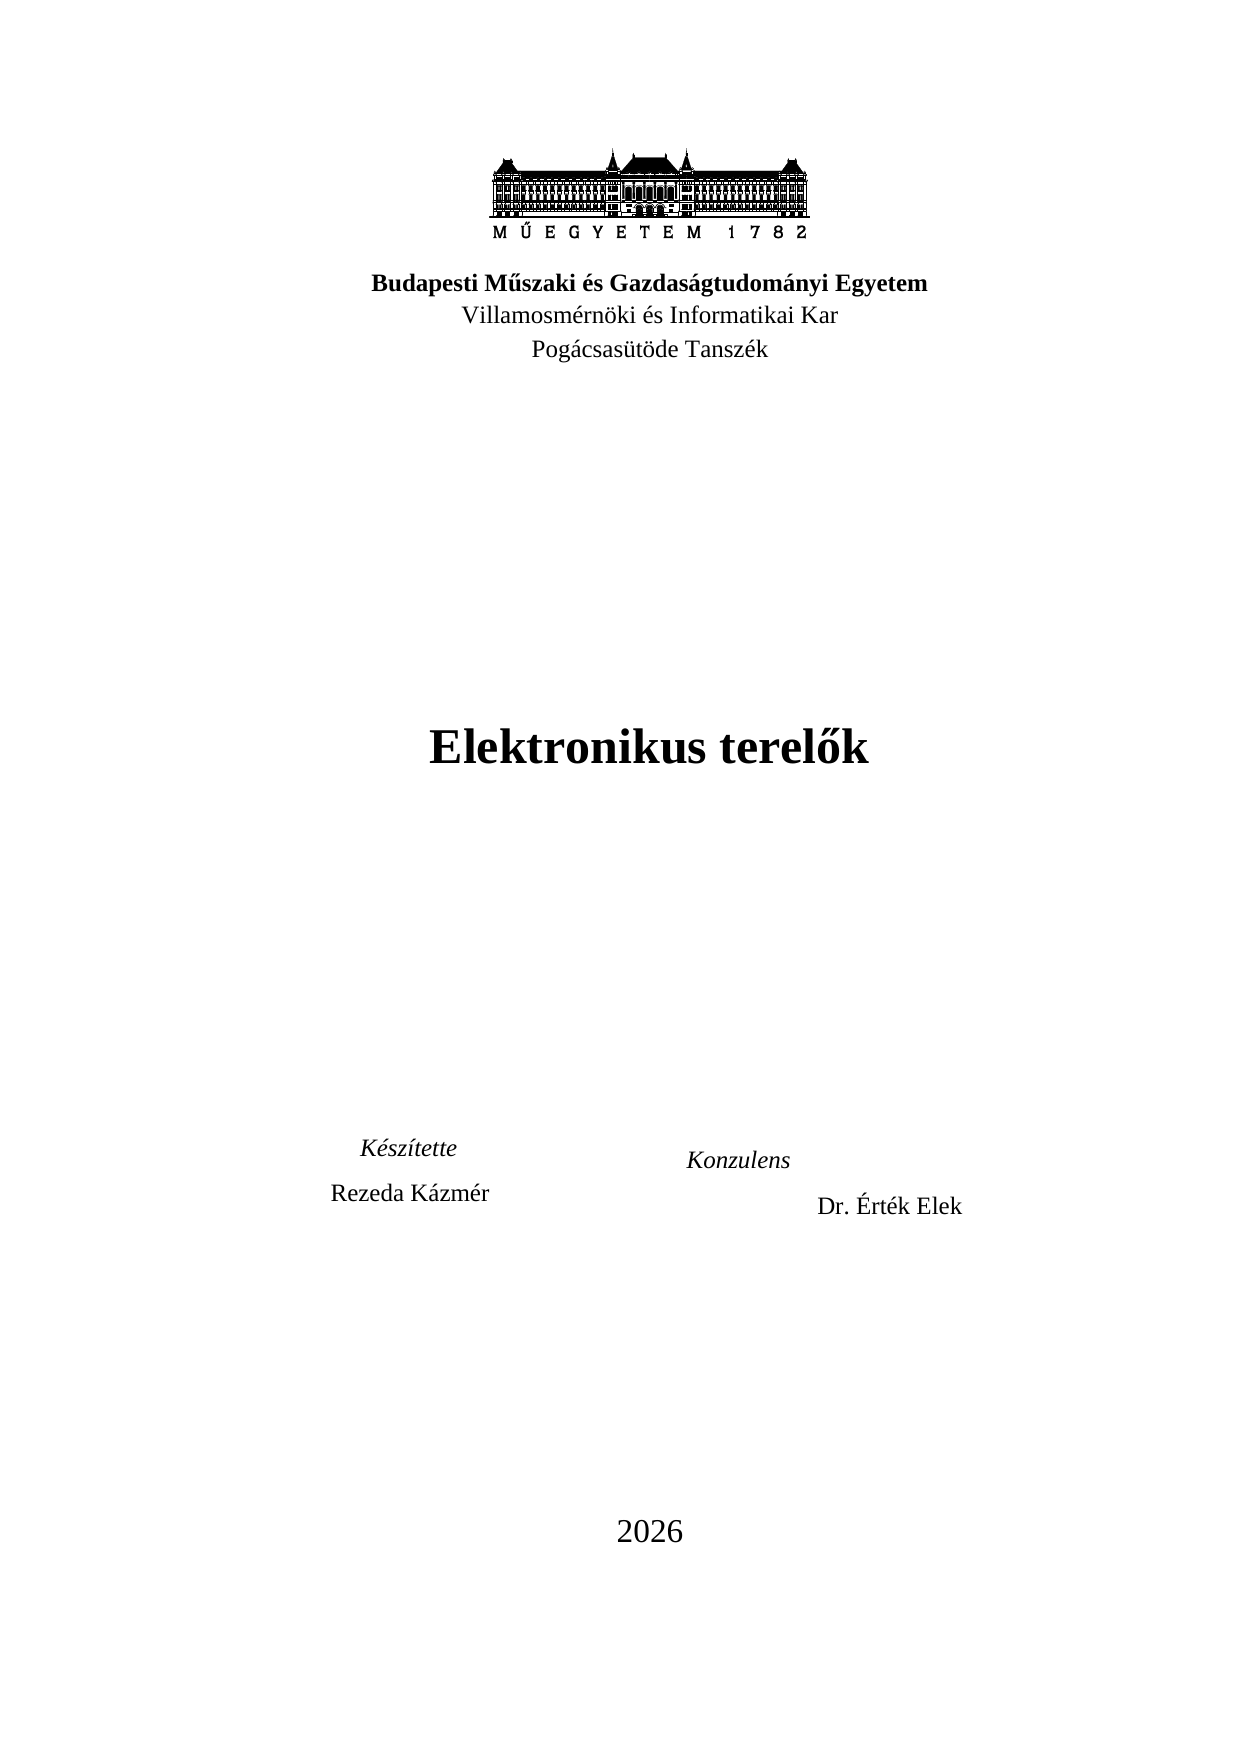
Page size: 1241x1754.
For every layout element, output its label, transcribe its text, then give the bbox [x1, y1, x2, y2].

text Készítette [207, 1133, 613, 1161]
text Villamosmérnöki és Informatikai Kar [207, 301, 1092, 329]
text 2017 [207, 1511, 1092, 1549]
text Rezeda KázmérKonzulens [207, 1178, 613, 1207]
text Budapesti Műszaki és Gazdaságtudományi Egyetem [207, 268, 1092, 296]
